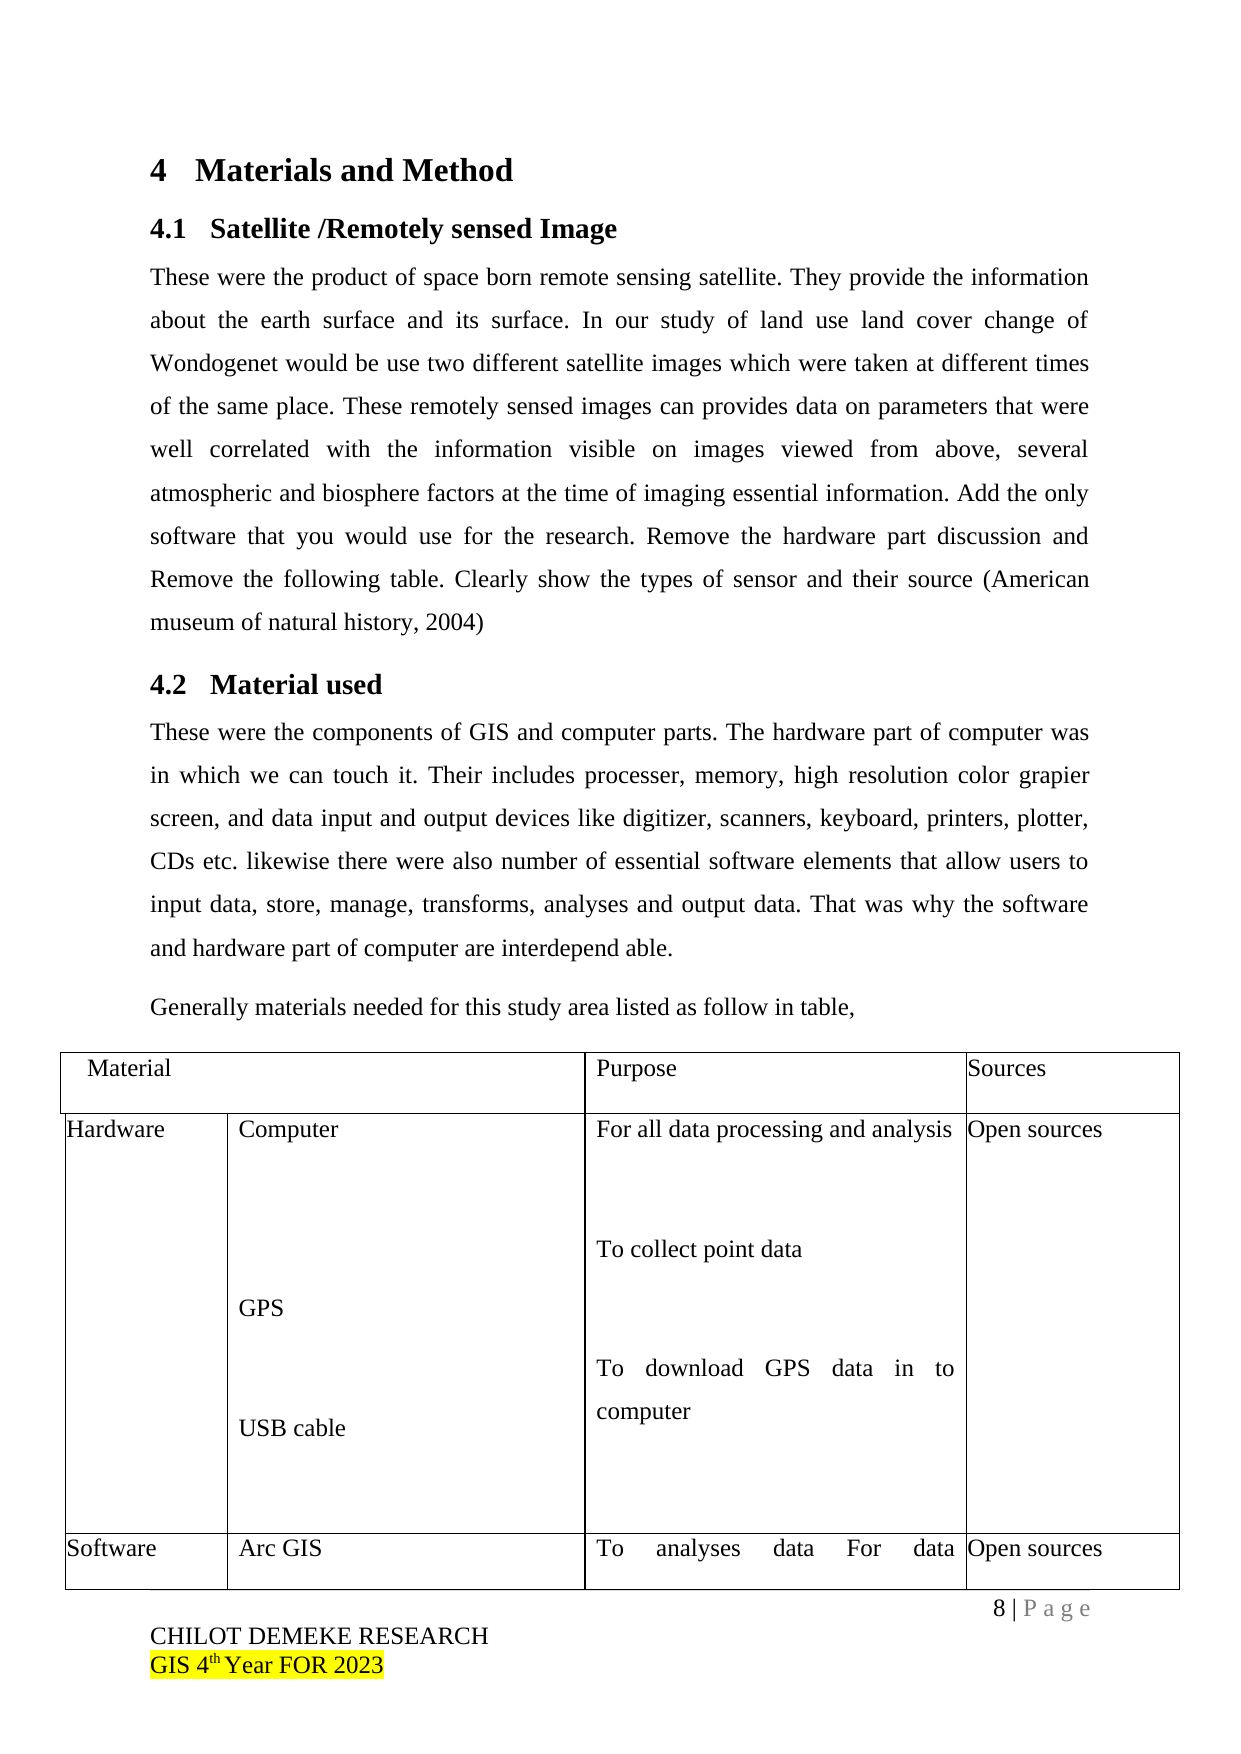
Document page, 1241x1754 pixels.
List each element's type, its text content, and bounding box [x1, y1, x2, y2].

table_cell Computer GPS USB cable [228, 1114, 584, 1532]
table_cell Open sources [967, 1114, 1179, 1532]
table_cell Open sources [967, 1534, 1179, 1588]
table_header Purpose [586, 1053, 966, 1113]
text These were the components of GIS and computer parts. The hardware part of computer was in which we can touch it. Their includes processer, memory, high resolution color grapier screen, and data input and output devices like digitizer, scanners, keyboard, printers, plotter, CDs etc. likewise there were also number of essential software elements that allow users to input data, store, manage, transforms, analyses and output data. That was why the software and hardware part of computer are interdepend able. [150, 717, 1090, 961]
table_header Sources [967, 1053, 1179, 1113]
table_cell [61, 1114, 65, 1588]
text Generally materials needed for this study area listed as follow in table, [150, 992, 1090, 1021]
subtitle Material used [150, 667, 1090, 700]
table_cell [228, 1534, 584, 1588]
table_header Material [61, 1053, 584, 1113]
subtitle Satellite /Remotely sensed Image [150, 212, 1090, 245]
table_cell Software [66, 1534, 227, 1588]
table_cell Hardware [66, 1114, 227, 1532]
text These were the product of space born remote sensing satellite. They provide the information about the earth surface and its surface. In our study of land use land cover change of Wondogenet would be use two different satellite images which were taken at different times of the same place. These remotely sensed images can provides data on parameters that were well correlated with the information visible on images viewed from above, several atmospheric and biosphere factors at the time of imaging essential information. Add the only software that you would use for the research. Remove the hardware part discussion and Remove the following table. Clearly show the types of sensor and their source (American museum of natural history, 2004) [150, 262, 1090, 636]
table_cell For all data processing and analysis To collect point data To download GPS data in to computer [586, 1114, 966, 1532]
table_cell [586, 1534, 966, 1588]
subtitle Materials and Method [150, 150, 1090, 188]
